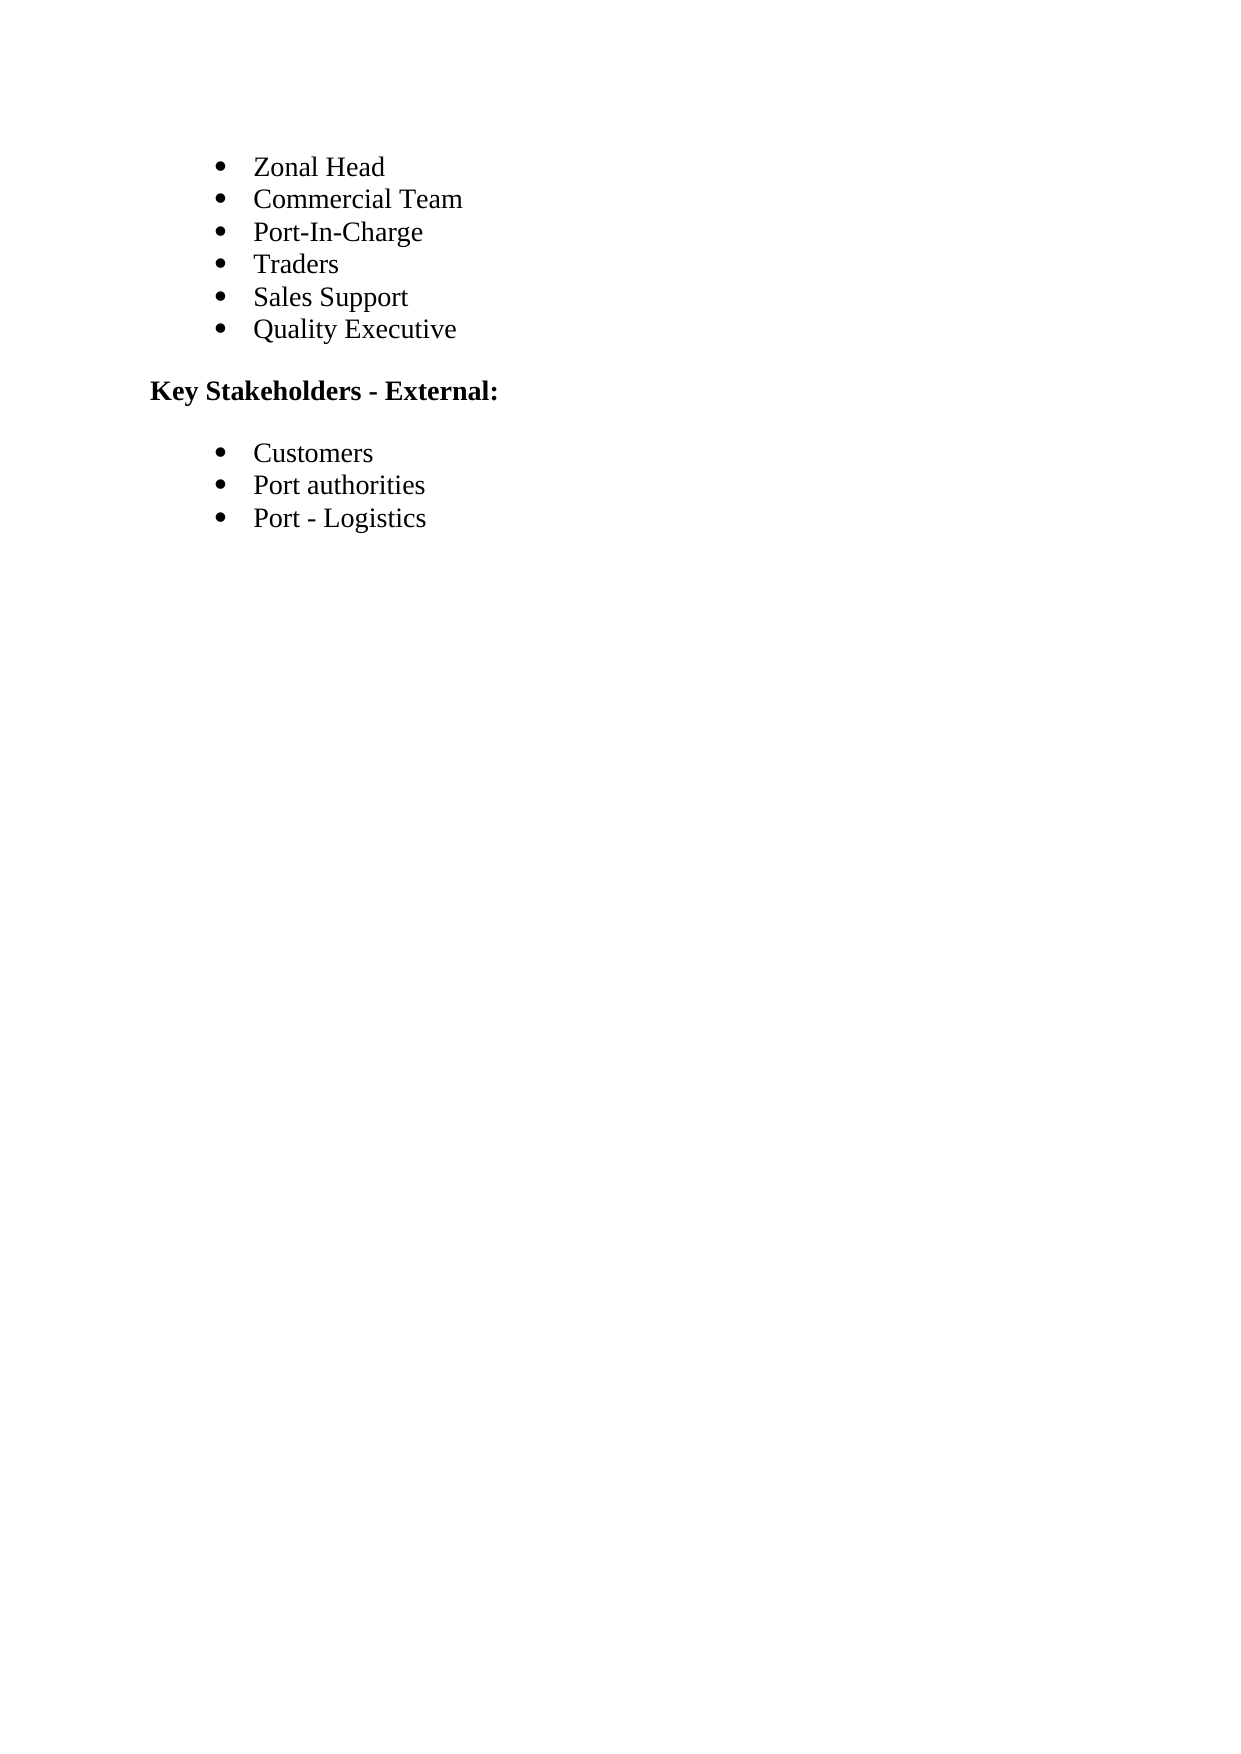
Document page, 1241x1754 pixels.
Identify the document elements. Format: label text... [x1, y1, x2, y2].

list Traders [216, 247, 1090, 280]
list Port - Logistics [216, 501, 1090, 533]
text Key Stakeholders - External: [150, 374, 1090, 407]
list Port authorities [216, 468, 1090, 501]
list Zonal Head [216, 150, 1090, 182]
list Customers [216, 436, 1090, 468]
list Quality Executive [216, 312, 1090, 345]
list Sales Support [216, 280, 1090, 312]
list Port-In-Charge [216, 215, 1090, 247]
list Commercial Team [216, 182, 1090, 215]
